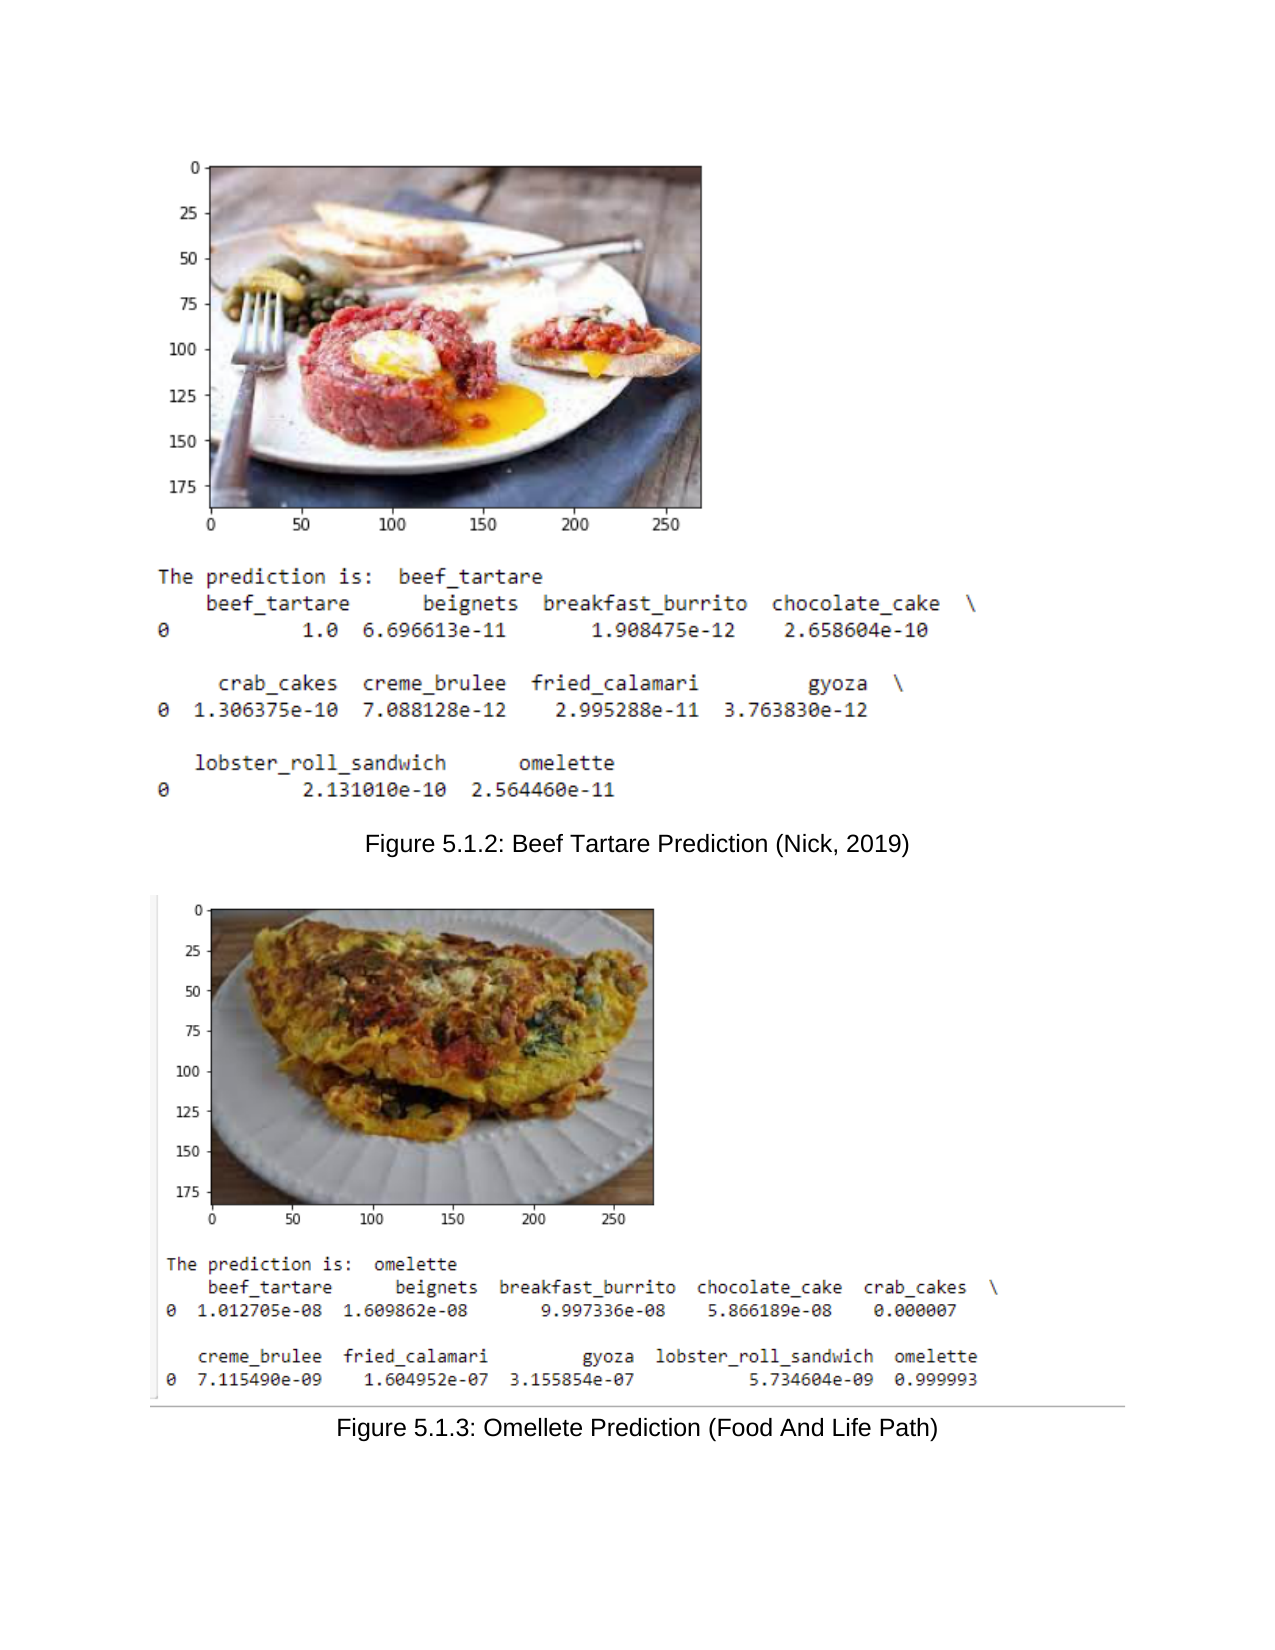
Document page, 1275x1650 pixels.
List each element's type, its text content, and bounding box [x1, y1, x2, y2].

text Figure 5.1.3: Omellete Prediction (Food And Life Path) [150, 1413, 1125, 1442]
picture [150, 895, 1125, 1410]
picture [150, 150, 1100, 825]
text Figure 5.1.2: Beef Tartare Prediction (Nick, 2019) [150, 829, 1125, 858]
